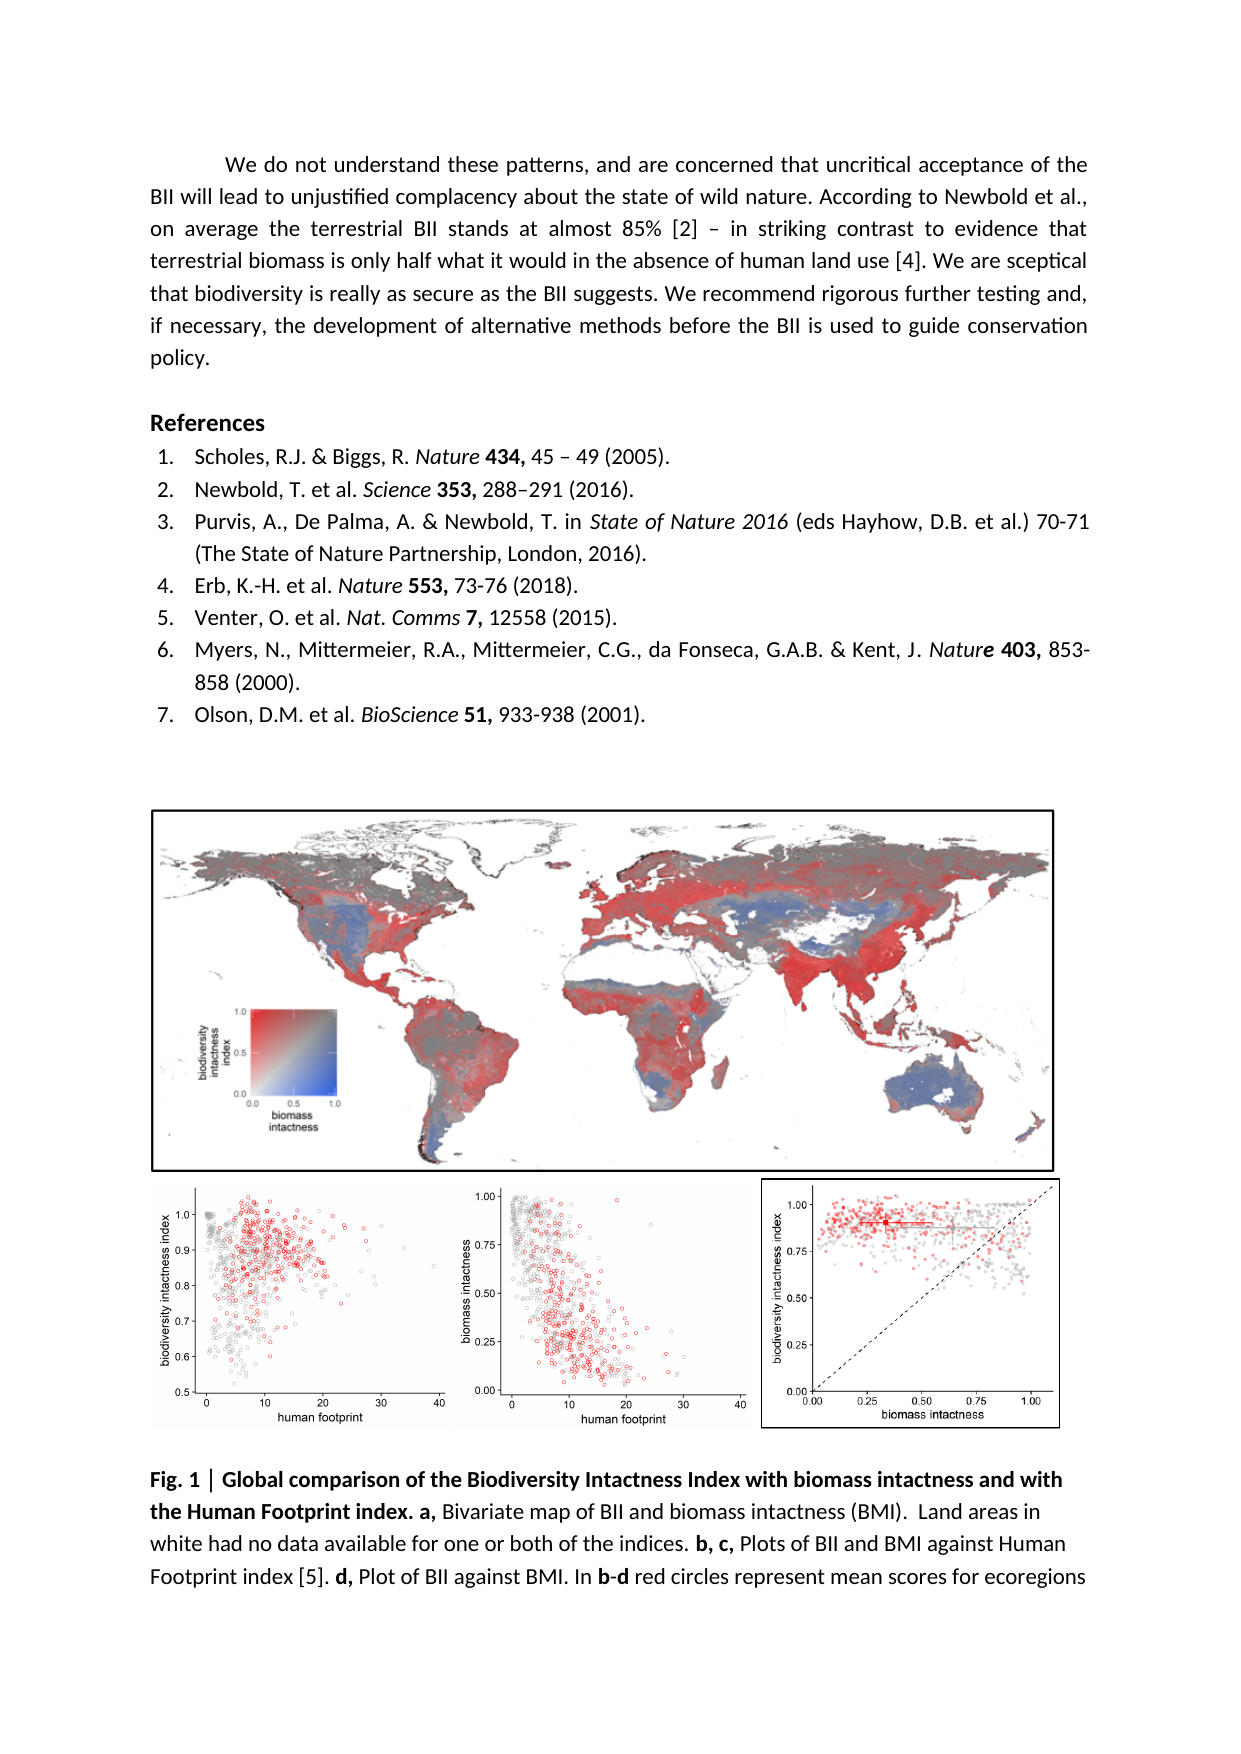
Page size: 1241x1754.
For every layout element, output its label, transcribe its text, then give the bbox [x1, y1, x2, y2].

list Newbold, T. et al. Science 353, 288–291 (2016). [157, 475, 1090, 503]
picture [150, 806, 1062, 1172]
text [150, 1465, 1090, 1590]
picture [758, 1175, 1060, 1429]
list Erb, K.-H. et al. Nature 553, 73-76 (2018). [157, 571, 1090, 599]
list Olson, D.M. et al. BioScience 51, 933-938 (2001). [157, 700, 1090, 728]
list Venter, O. et al. Nat. Comms 7, 12558 (2015). [157, 603, 1090, 631]
text References [150, 407, 1090, 438]
list Myers, N., Mittermeier, R.A., Mittermeier, C.G., da Fonseca, G.A.B. & Kent, J. Nature 403, 853-858 (2000). [157, 636, 1090, 696]
list Scholes, R.J. & Biggs, R. Nature 434, 45 – 49 (2005). [157, 442, 1090, 471]
text We do not understand these patterns, and are concerned that uncritical acceptance of the BII will lead to unjustified complacency about the state of wild nature. According to Newbold et al., on average the terrestrial BII stands at almost 85% [2] – in striking contrast to evidence that terrestrial biomass is only half what it would in the absence of human land use [4]. We are sceptical that biodiversity is really as secure as the BII suggests. We recommend rigorous further testing and, if necessary, the development of alternative methods before the BII is used to guide conservation policy. [150, 150, 1090, 371]
list Purvis, A., De Palma, A. & Newbold, T. in State of Nature 2016 (eds Hayhow, D.B. et al.) 70-71 (The State of Nature Partnership, London, 2016). [157, 507, 1090, 567]
